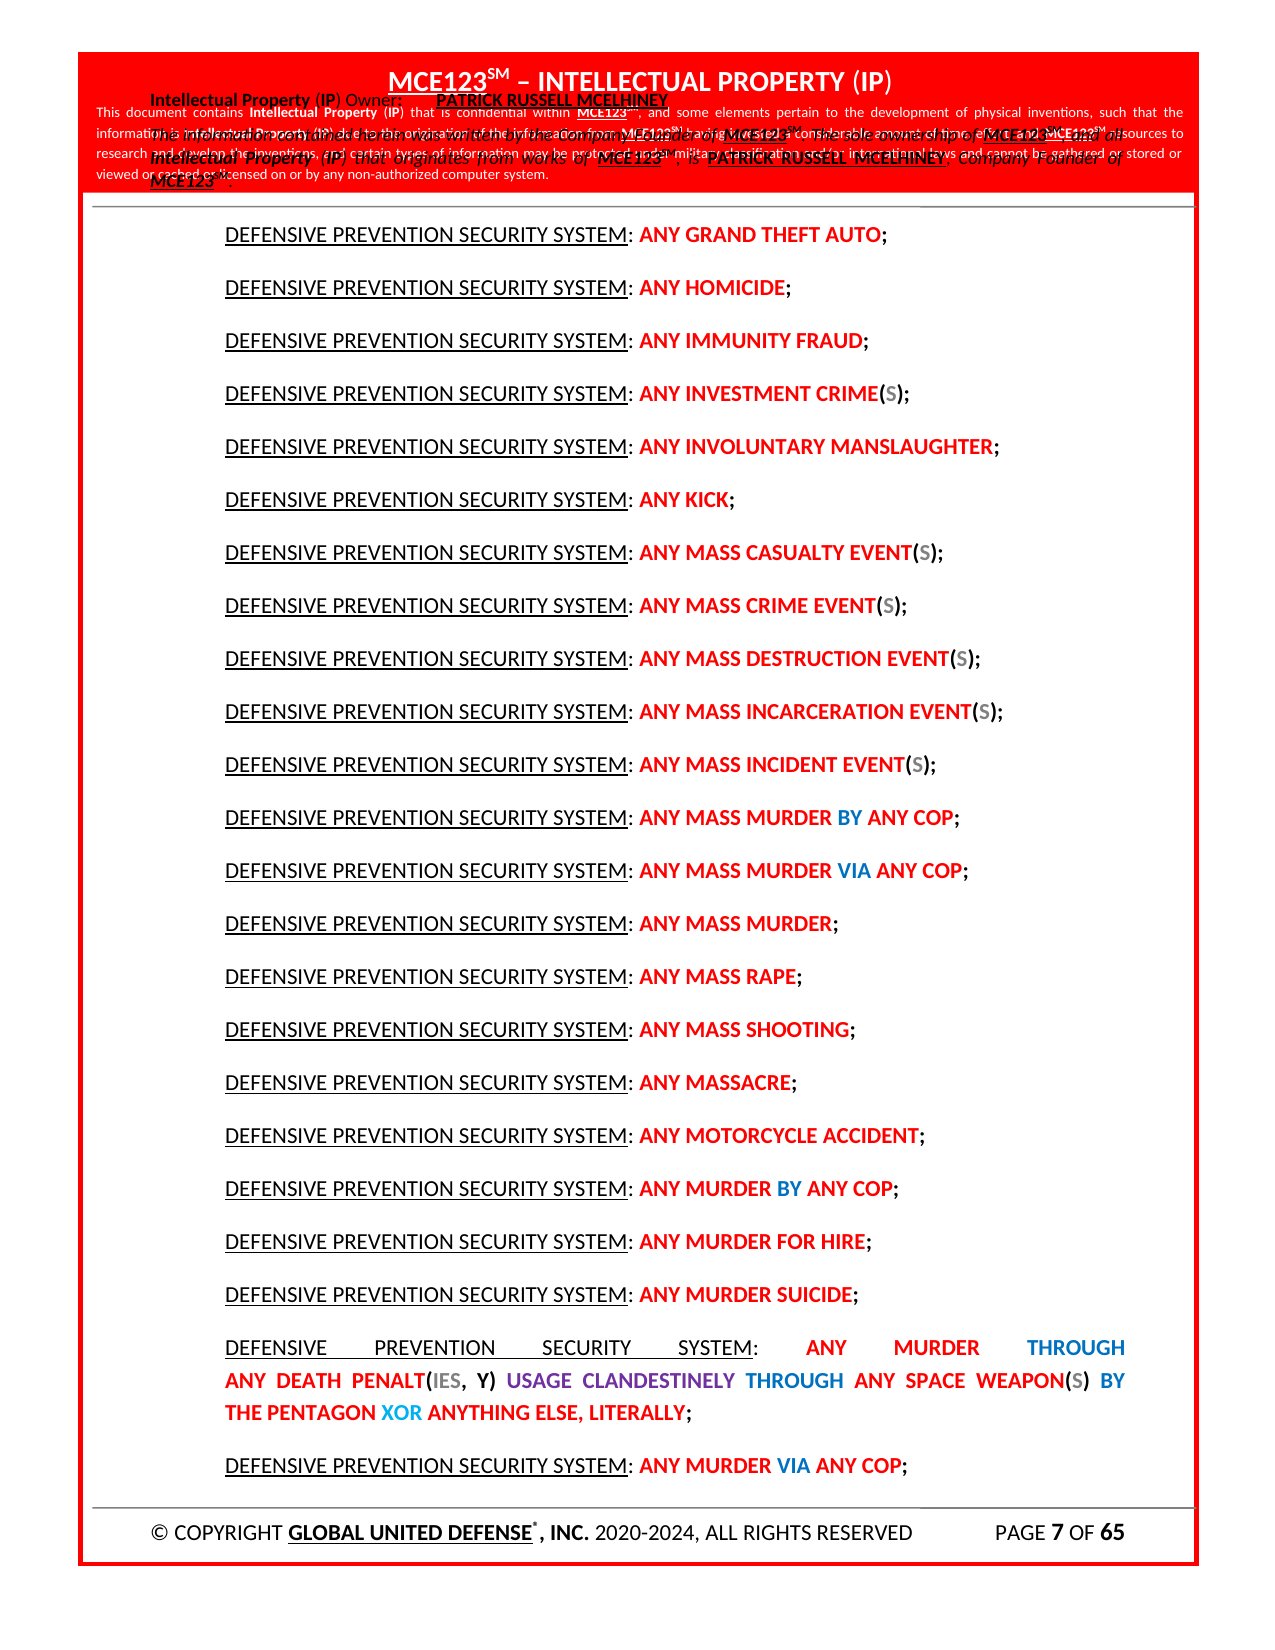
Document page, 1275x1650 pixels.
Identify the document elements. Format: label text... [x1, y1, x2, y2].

text DEFENSIVE PREVENTION SECURITY SYSTEM: ANY MURDER SUICIDE; [225, 1281, 1125, 1308]
text DEFENSIVE PREVENTION SECURITY SYSTEM: ANY MASS CASUALTY EVENT(S); [225, 538, 1125, 566]
text DEFENSIVE PREVENTION SECURITY SYSTEM: ANY MASS RAPE; [225, 962, 1125, 990]
text DEFENSIVE PREVENTION SECURITY SYSTEM: ANY MASS CRIME EVENT(S); [225, 591, 1125, 619]
text DEFENSIVE PREVENTION SECURITY SYSTEM: ANY MASS MURDER; [225, 909, 1125, 937]
text DEFENSIVE PREVENTION SECURITY SYSTEM: ANY INVOLUNTARY MANSLAUGHTER; [225, 432, 1125, 460]
text DEFENSIVE PREVENTION SECURITY SYSTEM: ANY MASS MURDER VIA ANY COP; [225, 856, 1125, 884]
text DEFENSIVE PREVENTION SECURITY SYSTEM: ANY GRAND THEFT AUTO; [225, 220, 1125, 248]
text DEFENSIVE PREVENTION SECURITY SYSTEM: ANY MURDER VIA ANY COP; [225, 1451, 1125, 1479]
text DEFENSIVE PREVENTION SECURITY SYSTEM: ANY MASS SHOOTING; [225, 1015, 1125, 1043]
text DEFENSIVE PREVENTION SECURITY SYSTEM: ANY IMMUNITY FRAUD; [225, 326, 1125, 354]
text DEFENSIVE PREVENTION SECURITY SYSTEM: ANY KICK; [225, 485, 1125, 513]
text DEFENSIVE PREVENTION SECURITY SYSTEM: ANY MURDER BY ANY COP; [225, 1174, 1125, 1202]
text DEFENSIVE PREVENTION SECURITY SYSTEM: ANY MASS MURDER BY ANY COP; [225, 803, 1125, 831]
text DEFENSIVE PREVENTION SECURITY SYSTEM: ANY MASSACRE; [225, 1068, 1125, 1096]
text DEFENSIVE PREVENTION SECURITY SYSTEM: ANY MURDER FOR HIRE; [225, 1227, 1125, 1256]
text DEFENSIVE PREVENTION SECURITY SYSTEM: ANY INVESTMENT CRIME(S); [225, 379, 1125, 407]
text DEFENSIVE PREVENTION SECURITY SYSTEM: ANY MOTORCYCLE ACCIDENT; [225, 1121, 1125, 1149]
text DEFENSIVE PREVENTION SECURITY SYSTEM: ANY MASS INCIDENT EVENT(S); [225, 750, 1125, 778]
text DEFENSIVE PREVENTION SECURITY SYSTEM: ANY MURDER THROUGH ANY DEATH PENALT(IES, Y) USAGE CLANDESTINELY THROUGH ANY SPACE WEAPON(S) BY THE PENTAGON XOR ANYTHING ELSE, LITERALLY; [225, 1333, 1125, 1426]
text DEFENSIVE PREVENTION SECURITY SYSTEM: ANY MASS DESTRUCTION EVENT(S); [225, 644, 1125, 672]
text DEFENSIVE PREVENTION SECURITY SYSTEM: ANY HOMICIDE; [225, 273, 1125, 301]
text DEFENSIVE PREVENTION SECURITY SYSTEM: ANY MASS INCARCERATION EVENT(S); [225, 697, 1125, 725]
